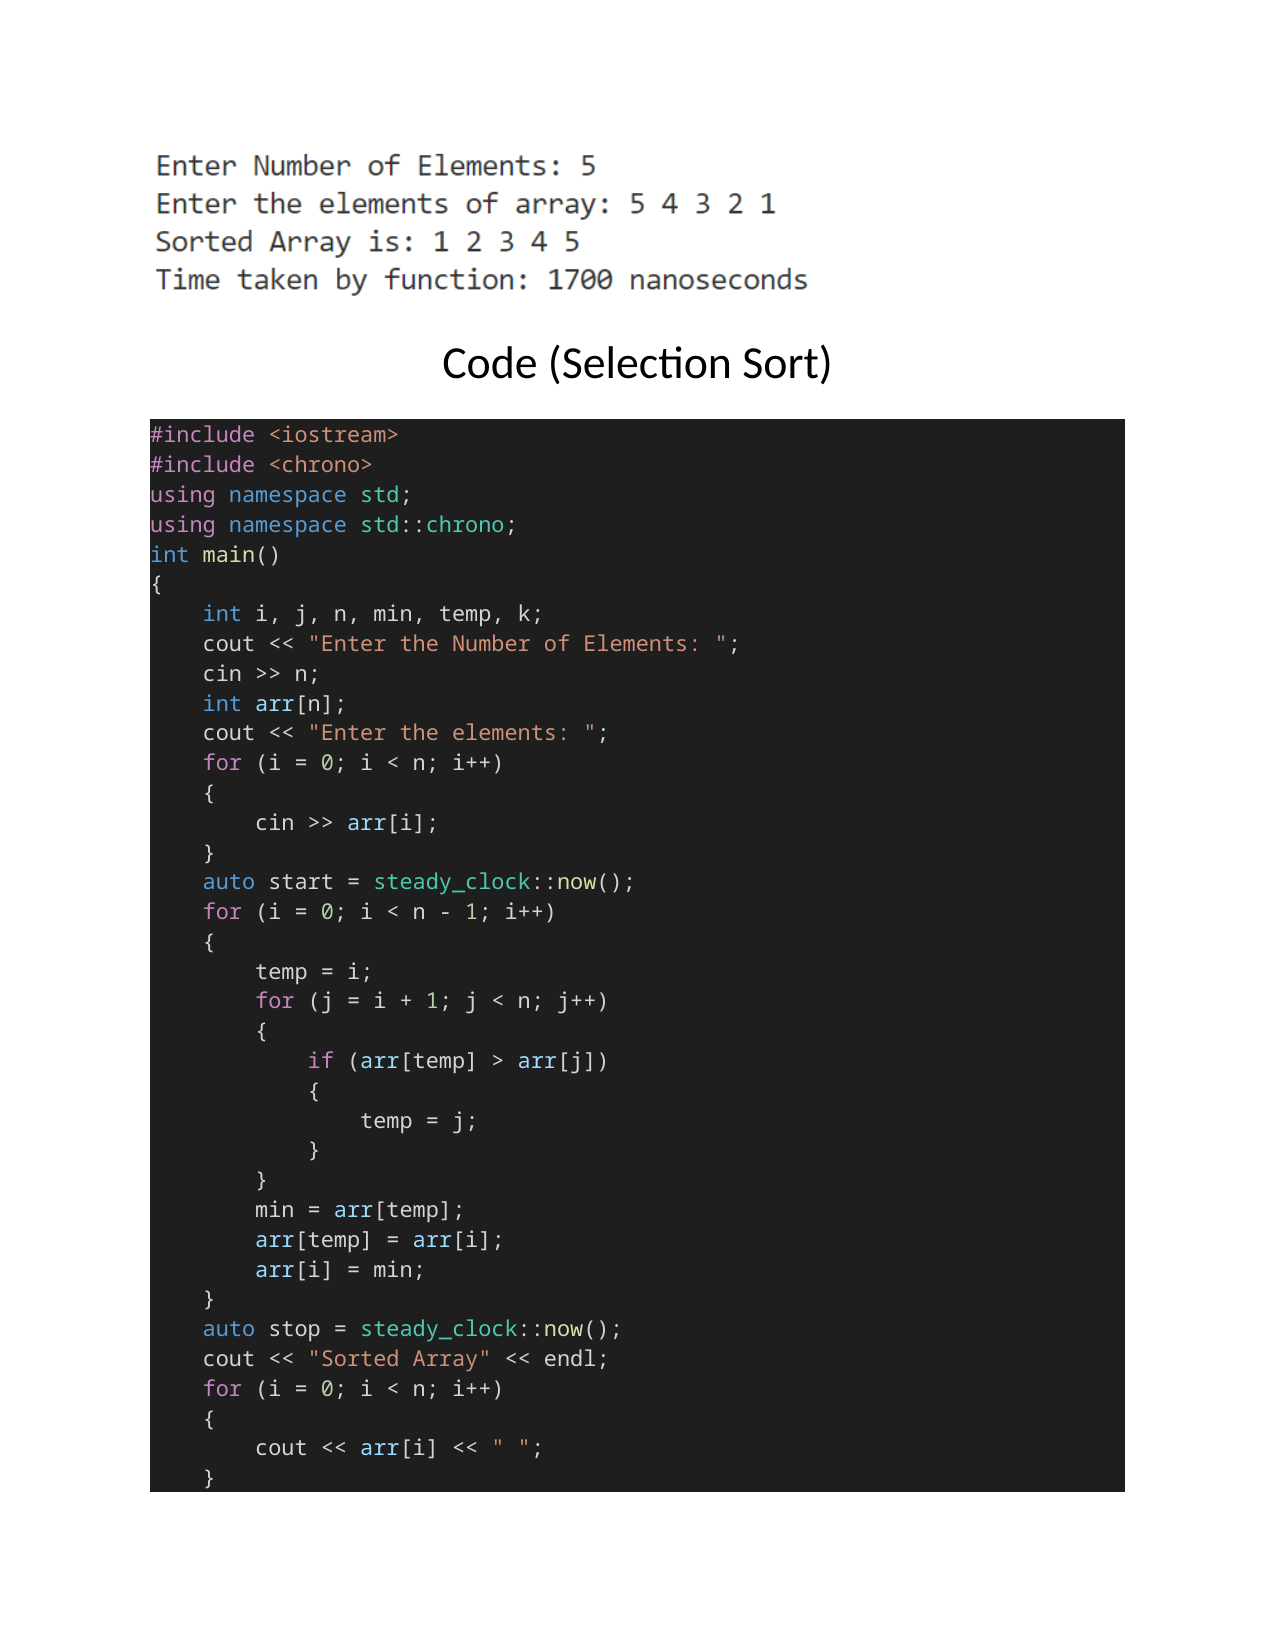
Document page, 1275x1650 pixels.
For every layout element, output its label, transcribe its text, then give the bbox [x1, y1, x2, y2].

text cout << "Sorted Array" << endl; [150, 1343, 1125, 1373]
text #include <iostream> [150, 419, 1125, 449]
text int main() [150, 539, 1125, 568]
text cout << "Enter the Number of Elements: "; [150, 628, 1125, 658]
text arr[temp] = arr[i]; [150, 1224, 1125, 1254]
text using namespace std::chrono; [150, 509, 1125, 539]
text { [150, 926, 1125, 956]
text for (i = 0; i < n; i++) [150, 747, 1125, 777]
text #include <chrono> [150, 449, 1125, 479]
text } [150, 837, 1125, 866]
text } [150, 1164, 1125, 1194]
text { [150, 568, 1125, 598]
text for (i = 0; i < n; i++) [150, 1373, 1125, 1403]
text { [150, 1403, 1125, 1432]
text auto stop = steady_clock::now(); [150, 1313, 1125, 1343]
text arr[i] = min; [150, 1254, 1125, 1283]
text for (i = 0; i < n - 1; i++) [150, 896, 1125, 926]
text cout << "Enter the elements: "; [150, 717, 1125, 747]
text } [150, 1283, 1125, 1313]
text } [150, 1134, 1125, 1164]
text for (j = i + 1; j < n; j++) [150, 986, 1125, 1015]
text { [150, 777, 1125, 807]
text Code (Selection Sort) [150, 334, 1125, 390]
text cin >> arr[i]; [150, 807, 1125, 837]
text temp = j; [150, 1105, 1125, 1134]
text } [150, 1462, 1125, 1492]
text using namespace std; [150, 479, 1125, 509]
text if (arr[temp] > arr[j]) [150, 1045, 1125, 1075]
text cout << arr[i] << " "; [150, 1432, 1125, 1462]
text int arr[n]; [150, 688, 1125, 717]
text { [150, 1015, 1125, 1045]
text temp = i; [150, 956, 1125, 986]
text min = arr[temp]; [150, 1194, 1125, 1224]
text int i, j, n, min, temp, k; [150, 598, 1125, 628]
text auto start = steady_clock::now(); [150, 866, 1125, 896]
text cin >> n; [150, 658, 1125, 688]
text { [150, 1075, 1125, 1105]
